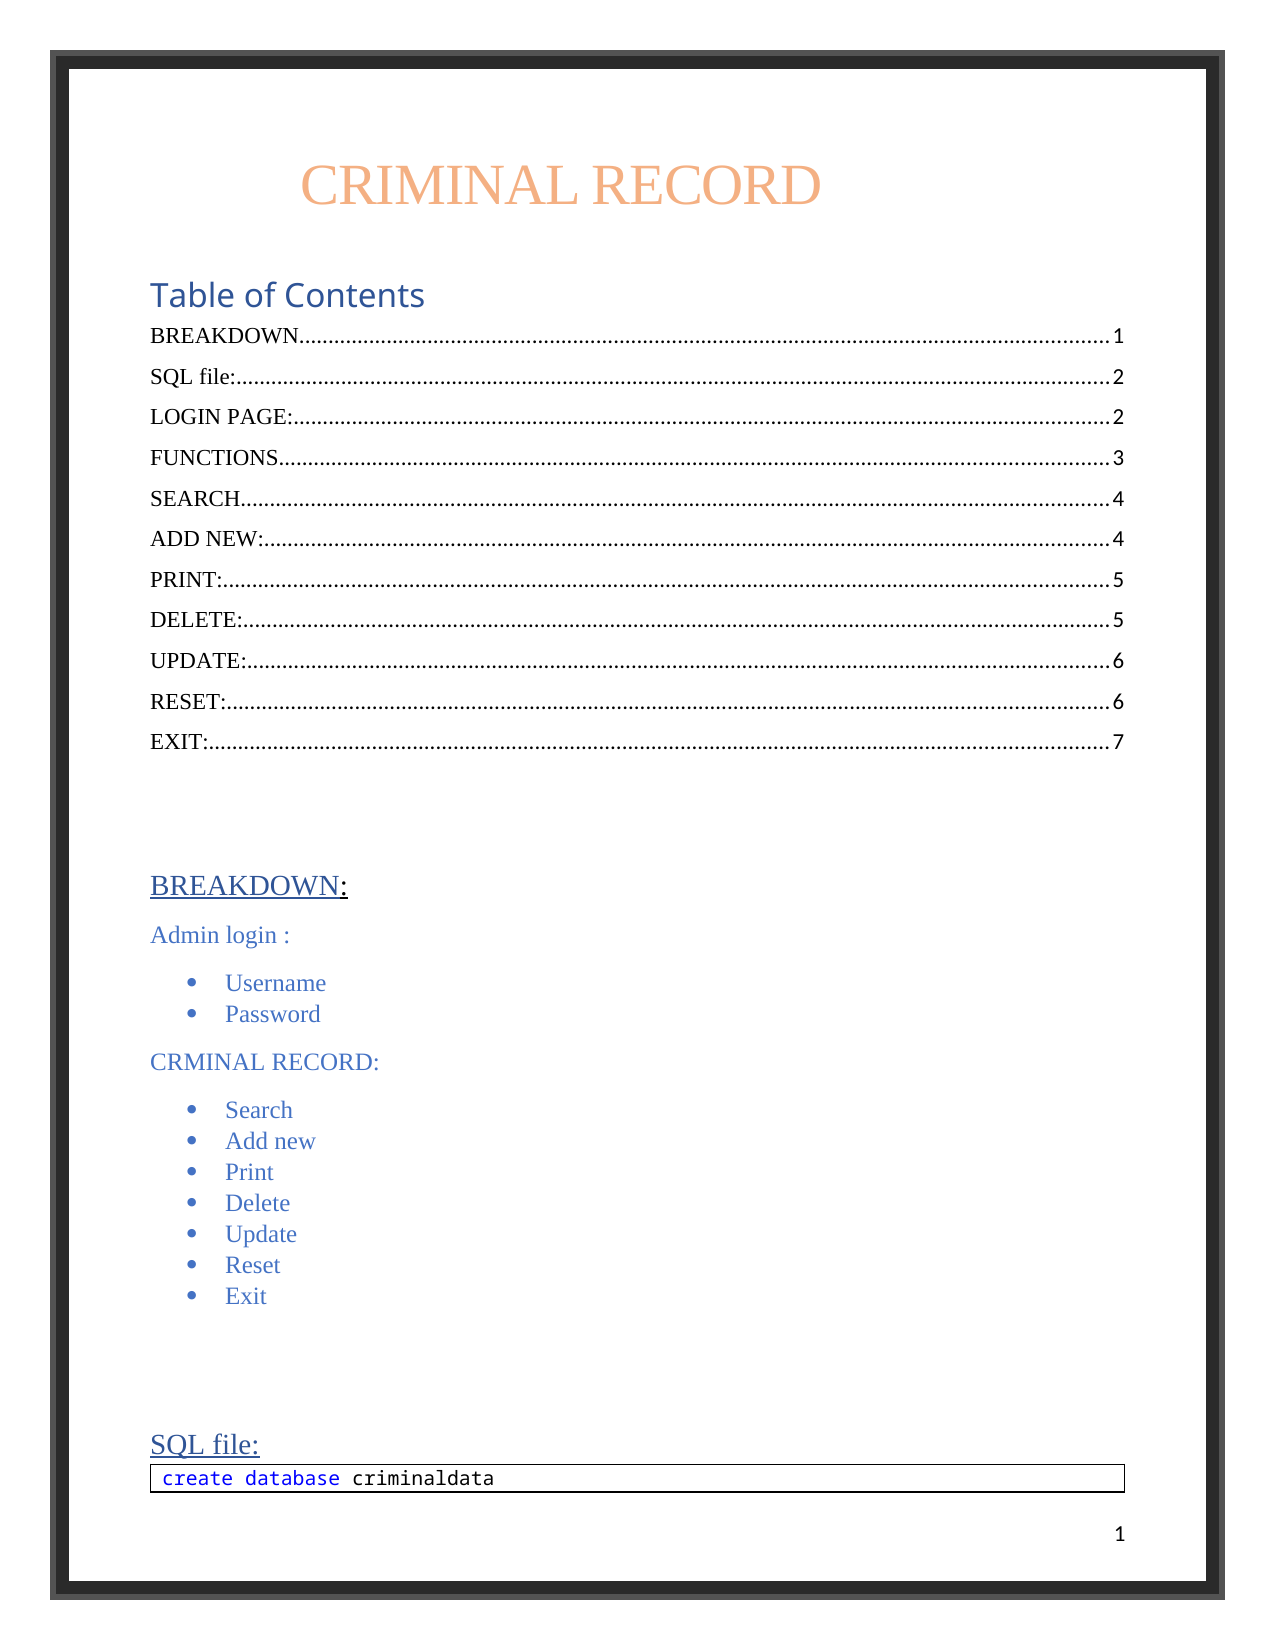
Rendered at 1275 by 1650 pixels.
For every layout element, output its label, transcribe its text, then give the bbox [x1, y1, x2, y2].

text CRMINAL RECORD: [150, 1047, 1125, 1076]
text Admin login : [150, 921, 1125, 949]
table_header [151, 1465, 1124, 1491]
list Update [187, 1219, 1125, 1248]
text BREAKDOWN: [150, 868, 1125, 901]
list Search [187, 1095, 1125, 1123]
list Delete [187, 1188, 1125, 1217]
subtitle SQL file: [150, 1427, 1125, 1461]
list Reset [187, 1250, 1125, 1279]
list Add new [187, 1126, 1125, 1154]
list Username [187, 968, 1125, 997]
list Print [187, 1157, 1125, 1186]
list Exit [187, 1281, 1125, 1310]
list Password [187, 999, 1125, 1028]
title CRIMINAL RECORD [150, 150, 1125, 217]
